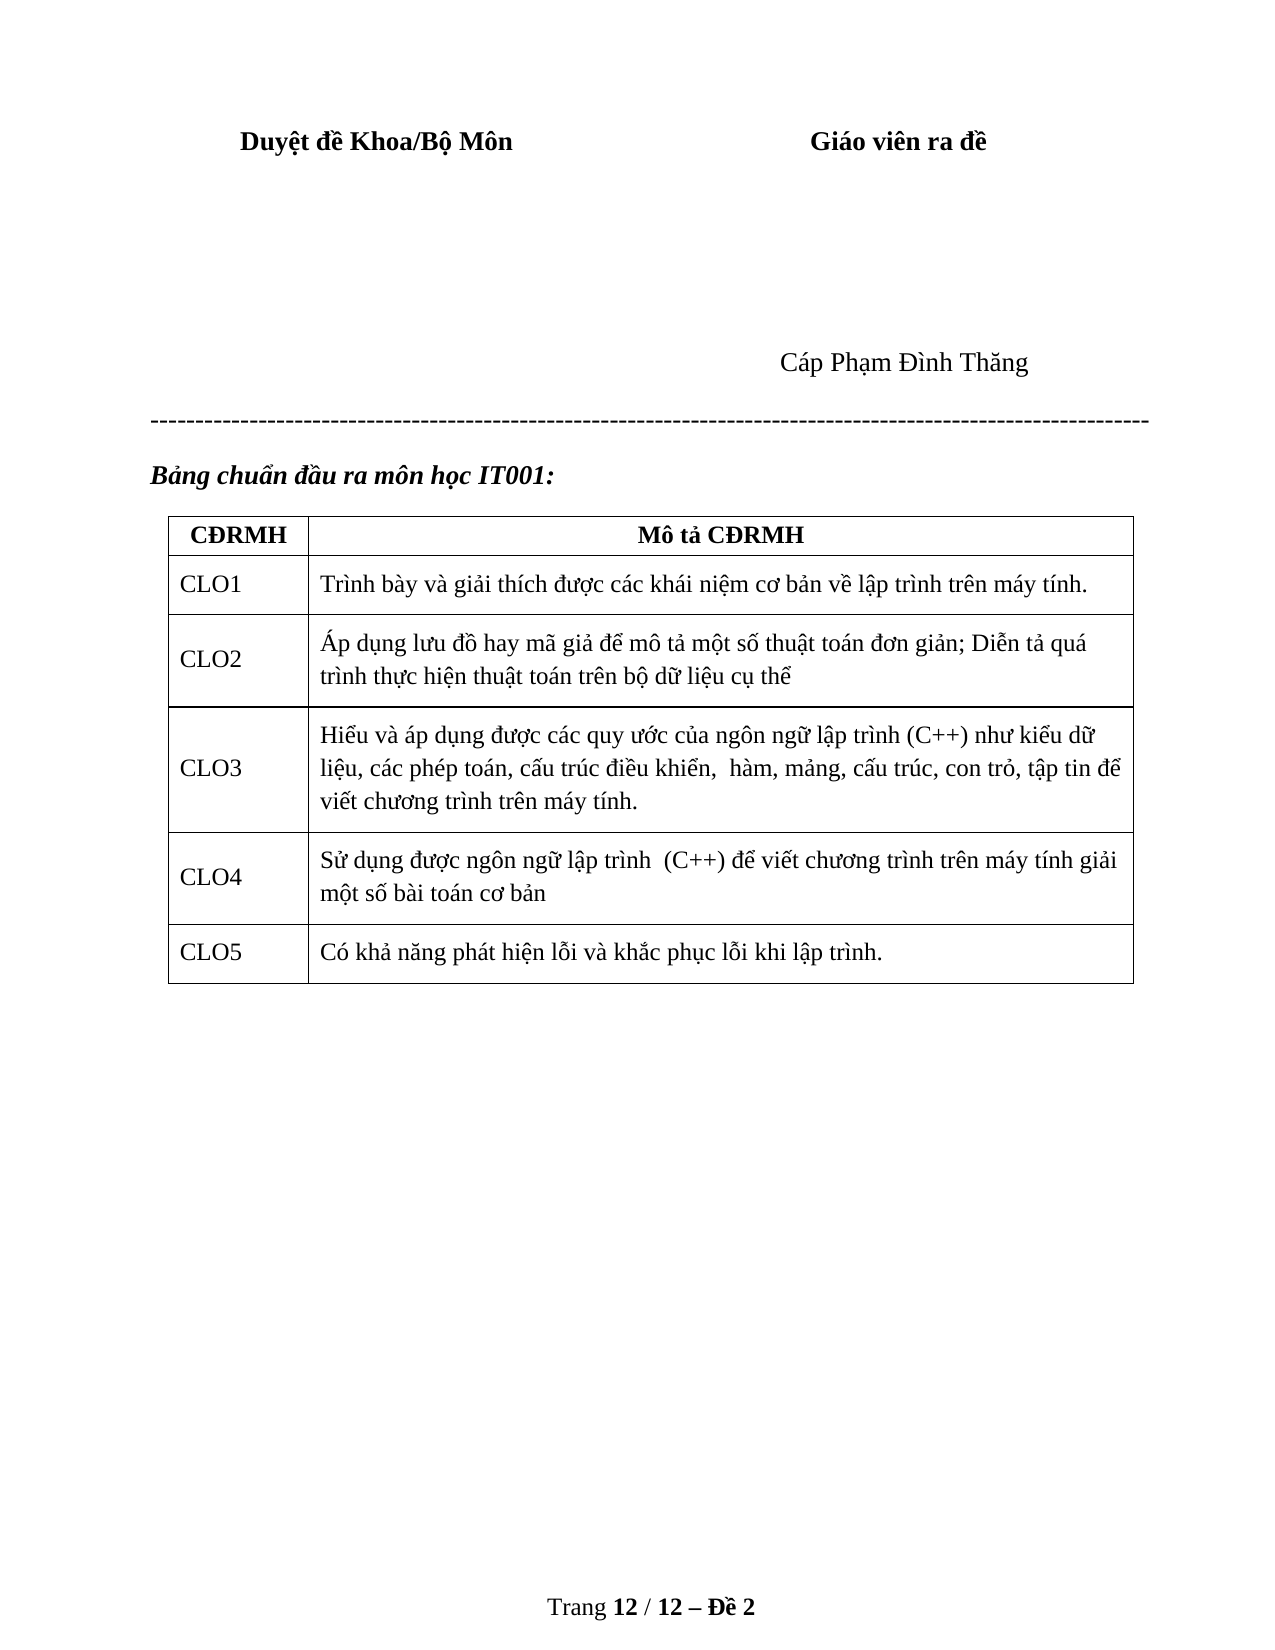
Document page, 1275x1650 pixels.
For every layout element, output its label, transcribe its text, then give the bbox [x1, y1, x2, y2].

table_cell CLO4 [169, 833, 308, 924]
table_cell CLO3 [169, 708, 308, 832]
text Bảng chuẩn đầu ra môn học IT001: [150, 459, 1152, 491]
table_cell Có khả năng phát hiện lỗi và khắc phục lỗi khi lập trình. [309, 925, 1133, 983]
table_cell Sử dụng được ngôn ngữ lập trình (C++) để viết chương trình trên máy tính giải một số bài toán cơ bản [309, 833, 1133, 924]
table_header CĐRMH [169, 517, 308, 555]
table_cell Áp dụng lưu đồ hay mã giả để mô tả một số thuật toán đơn giản; Diễn tả quá trình thực hiện thuật toán trên bộ dữ liệu cụ thể [309, 615, 1133, 706]
table_cell CLO5 [169, 925, 308, 983]
table_cell CLO2 [169, 615, 308, 706]
table_cell Hiểu và áp dụng được các quy ước của ngôn ngữ lập trình (C++) như kiểu dữ liệu, các phép toán, cấu trúc điều khiển, hàm, mảng, cấu trúc, con trỏ, tập tin để viết chương trình trên máy tính. [309, 708, 1133, 832]
table_header Mô tả CĐRMH [309, 517, 1133, 555]
table_cell Trình bày và giải thích được các khái niệm cơ bản về lập trình trên máy tính. [309, 556, 1133, 614]
text Cáp Phạm Đình Thăng [150, 346, 1152, 377]
table_cell CLO1 [169, 556, 308, 614]
text --------------------------------------------------------------------------------------------------------------- [150, 403, 1152, 434]
text Duyệt đề Khoa/Bộ Môn Giáo viên ra đề [225, 125, 1152, 156]
